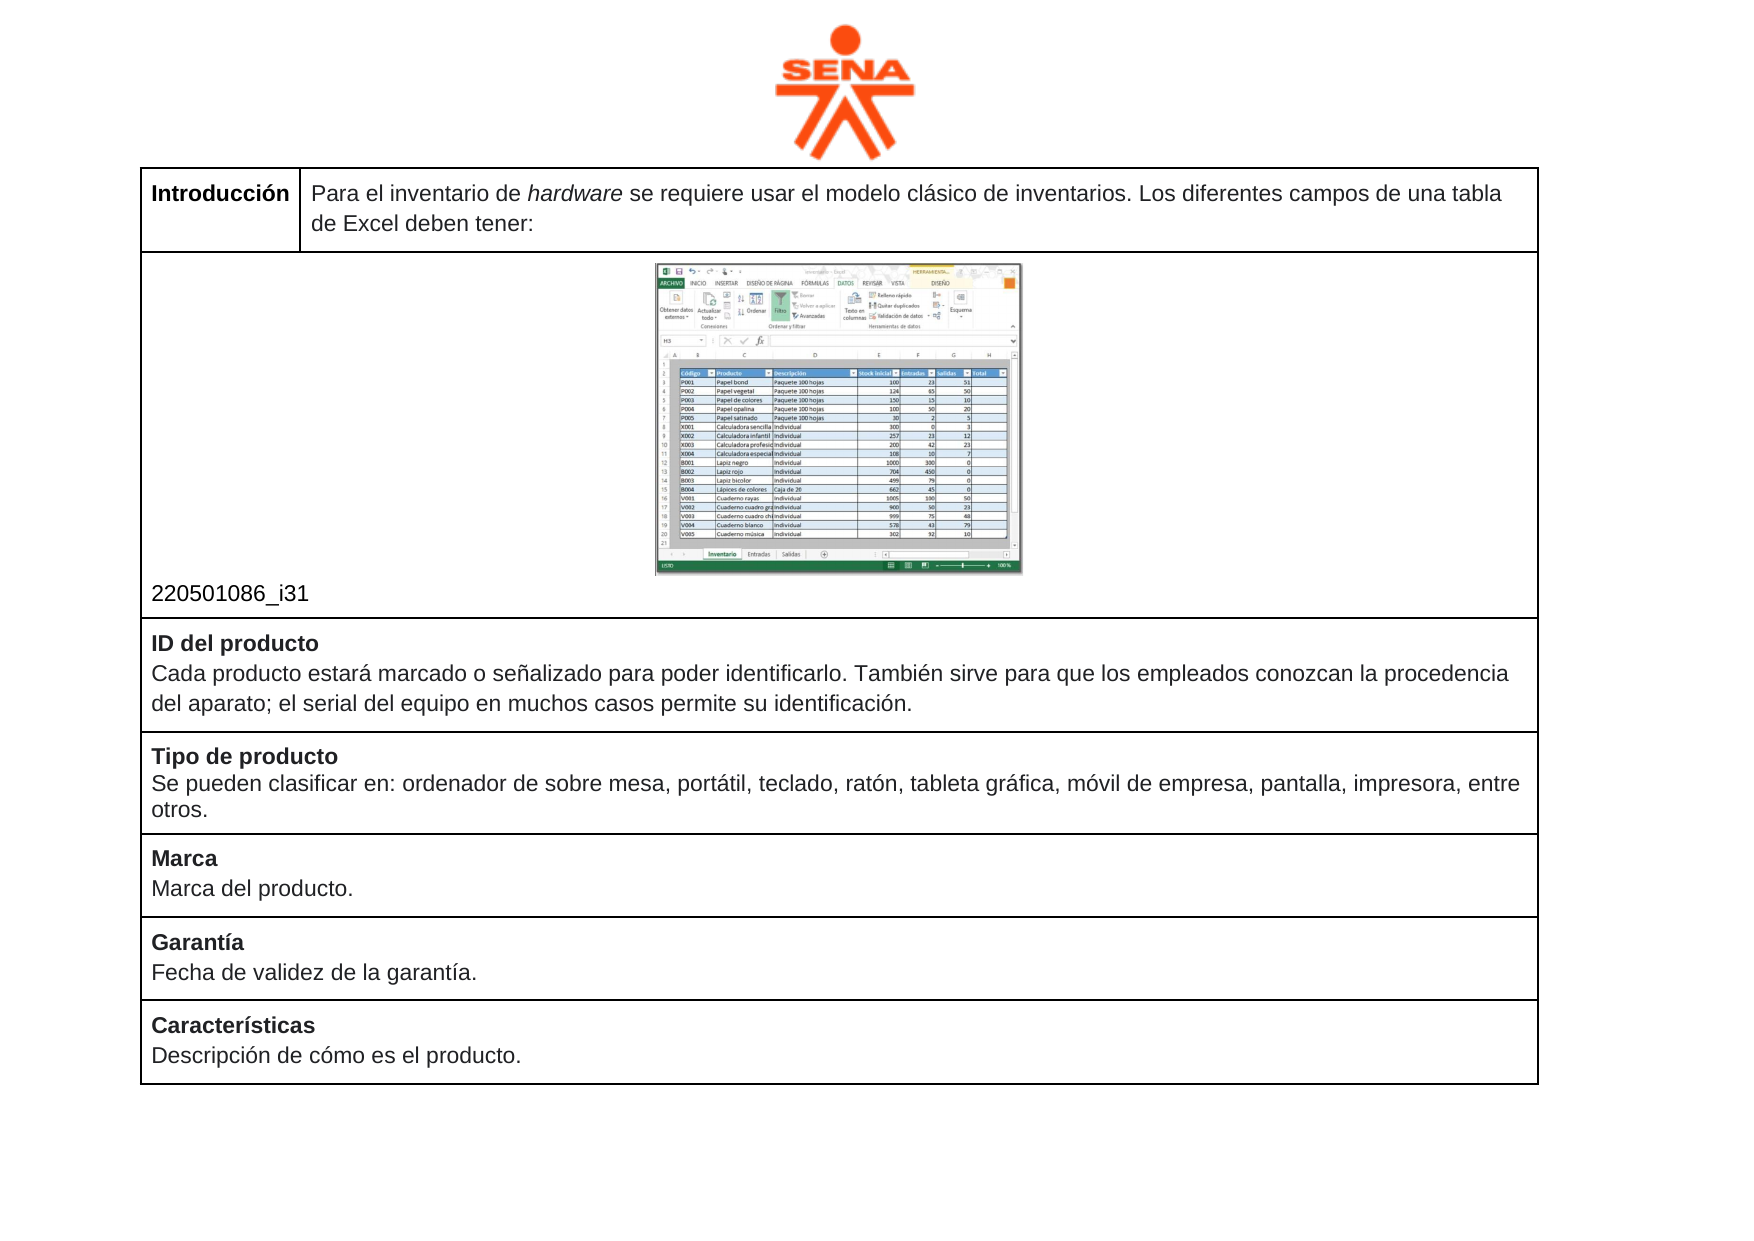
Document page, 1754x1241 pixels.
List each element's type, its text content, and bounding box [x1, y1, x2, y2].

table_cell Garantía Fecha de validez de la garantía. [142, 918, 1537, 999]
table_cell Para el inventario de hardware se requiere usar el modelo clásico de inventarios. Los diferentes campos de una tabla de Excel deben tener: [301, 169, 1537, 251]
table_cell Marca Marca del producto. [142, 835, 1537, 916]
picture [763, 15, 925, 167]
table_cell ID del producto Cada producto estará marcado o señalizado para poder identificarlo. También sirve para que los empleados conozcan la procedencia del aparato; el serial del equipo en muchos casos permite su identificación. [142, 619, 1537, 731]
table_cell Características Descripción de cómo es el producto. [142, 1001, 1537, 1083]
table_cell 220501086_i31 [142, 253, 1537, 617]
picture [655, 263, 1024, 576]
table_cell Introducción [142, 169, 299, 251]
table_cell Tipo de producto Se pueden clasificar en: ordenador de sobre mesa, portátil, teclado, ratón, tableta gráfica, móvil de empresa, pantalla, impresora, entre otros. [142, 733, 1537, 833]
